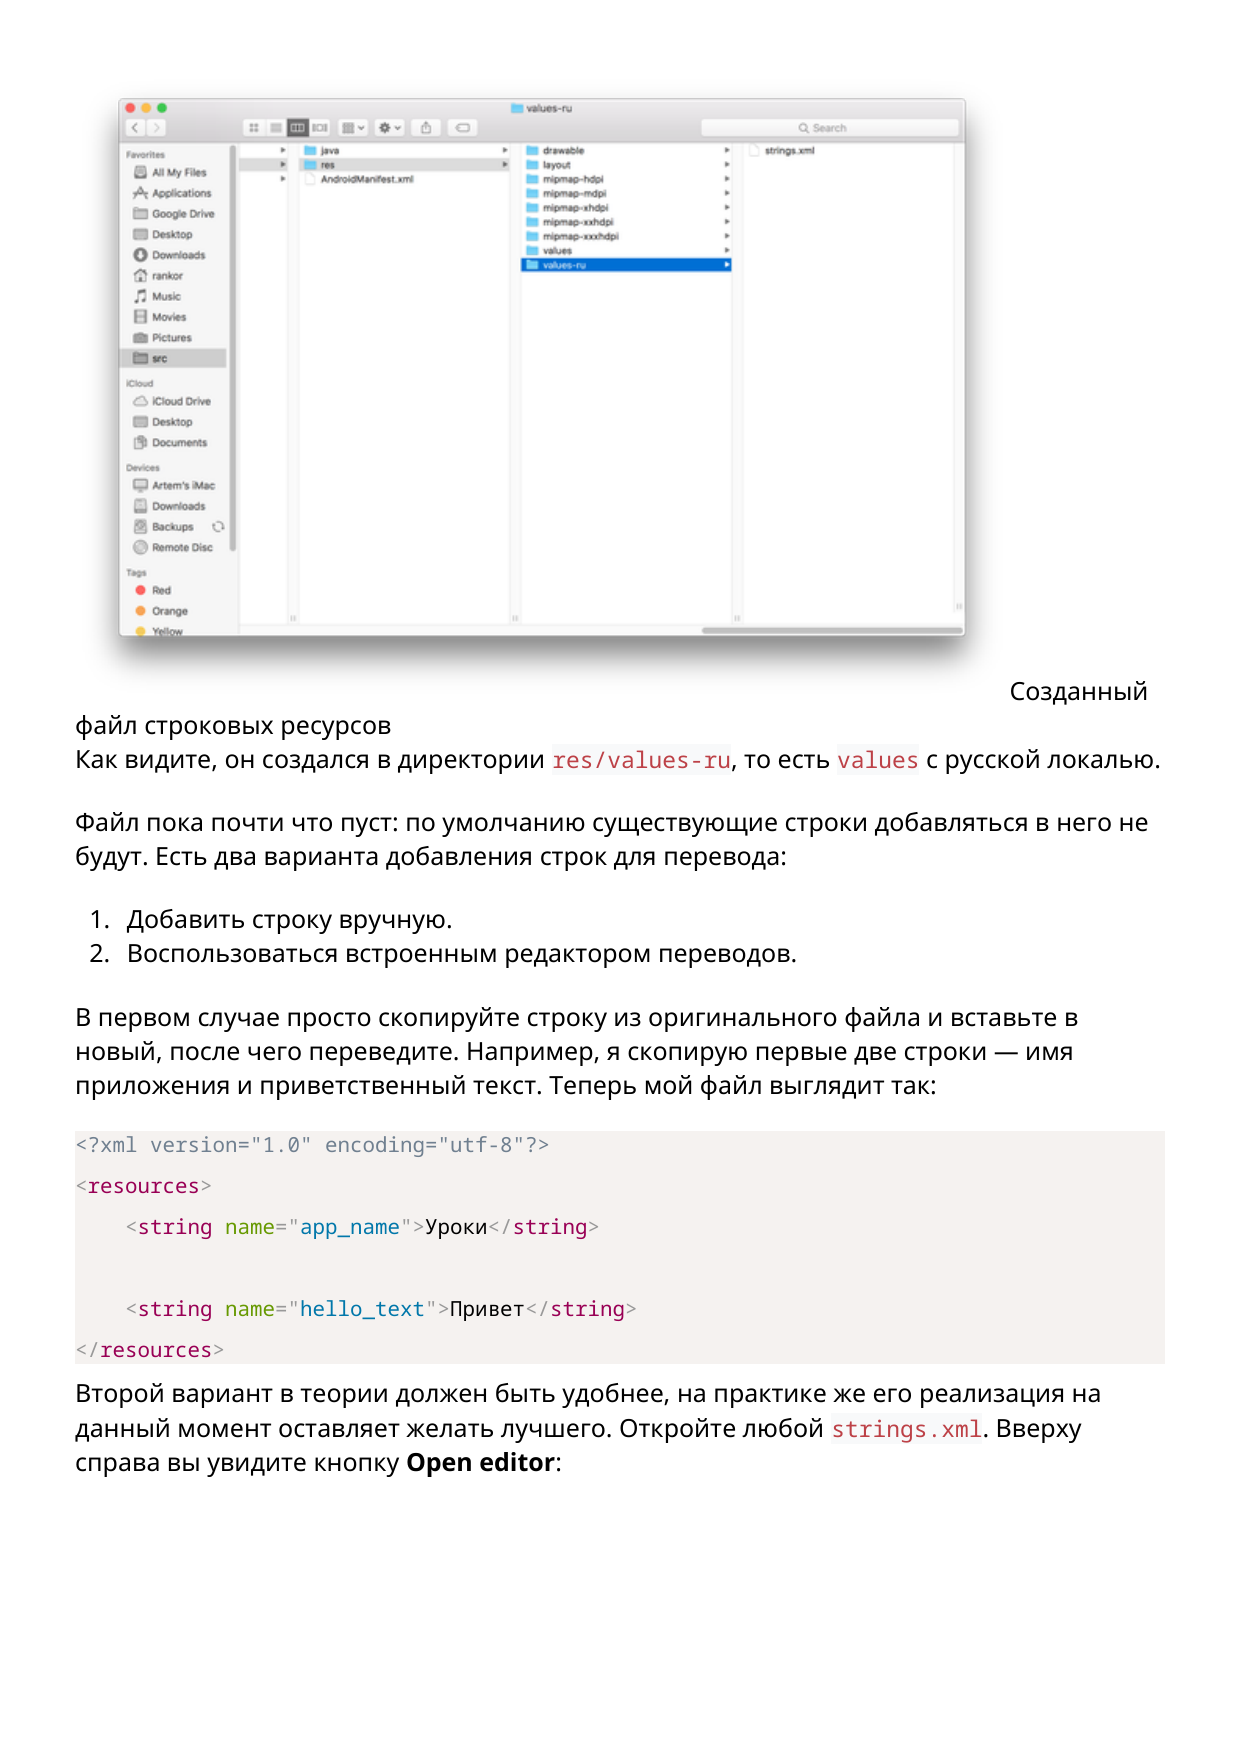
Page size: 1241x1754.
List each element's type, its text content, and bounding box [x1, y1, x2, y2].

text <string name="hello_text">Привет</string> [75, 1294, 1165, 1323]
text В первом случае просто скопируйте строку из оригинального файла и вставьте в новый, после чего переведите. Например, я скопирую первые две строки — имя приложения и приветственный текст. Теперь мой файл выглядит так: [75, 999, 1165, 1101]
text <resources> [75, 1171, 1165, 1200]
text <?xml version="1.0" encoding="utf-8"?> [75, 1131, 1165, 1159]
text Как видите, он создался в директории res/values-ru, то есть values с русской локалью. [75, 741, 1165, 775]
text Файл пока почти что пуст: по умолчанию существующие строки добавляться в него не будут. Есть два варианта добавления строк для перевода: [75, 804, 1165, 873]
picture [75, 75, 1010, 700]
list Добавить строку вручную. [89, 902, 1165, 936]
text Второй вариант в теории должен быть удобнее, на практике же его реализация на данный момент оставляет желать лучшего. Откройте любой strings.xml. Вверху справа вы увидите кнопку Open editor: [75, 1376, 1165, 1478]
text <string name="app_name">Уроки</string> [75, 1212, 1165, 1241]
text </resources> [75, 1335, 1165, 1364]
list Воспользоваться встроенным редактором переводов. [89, 936, 1165, 970]
